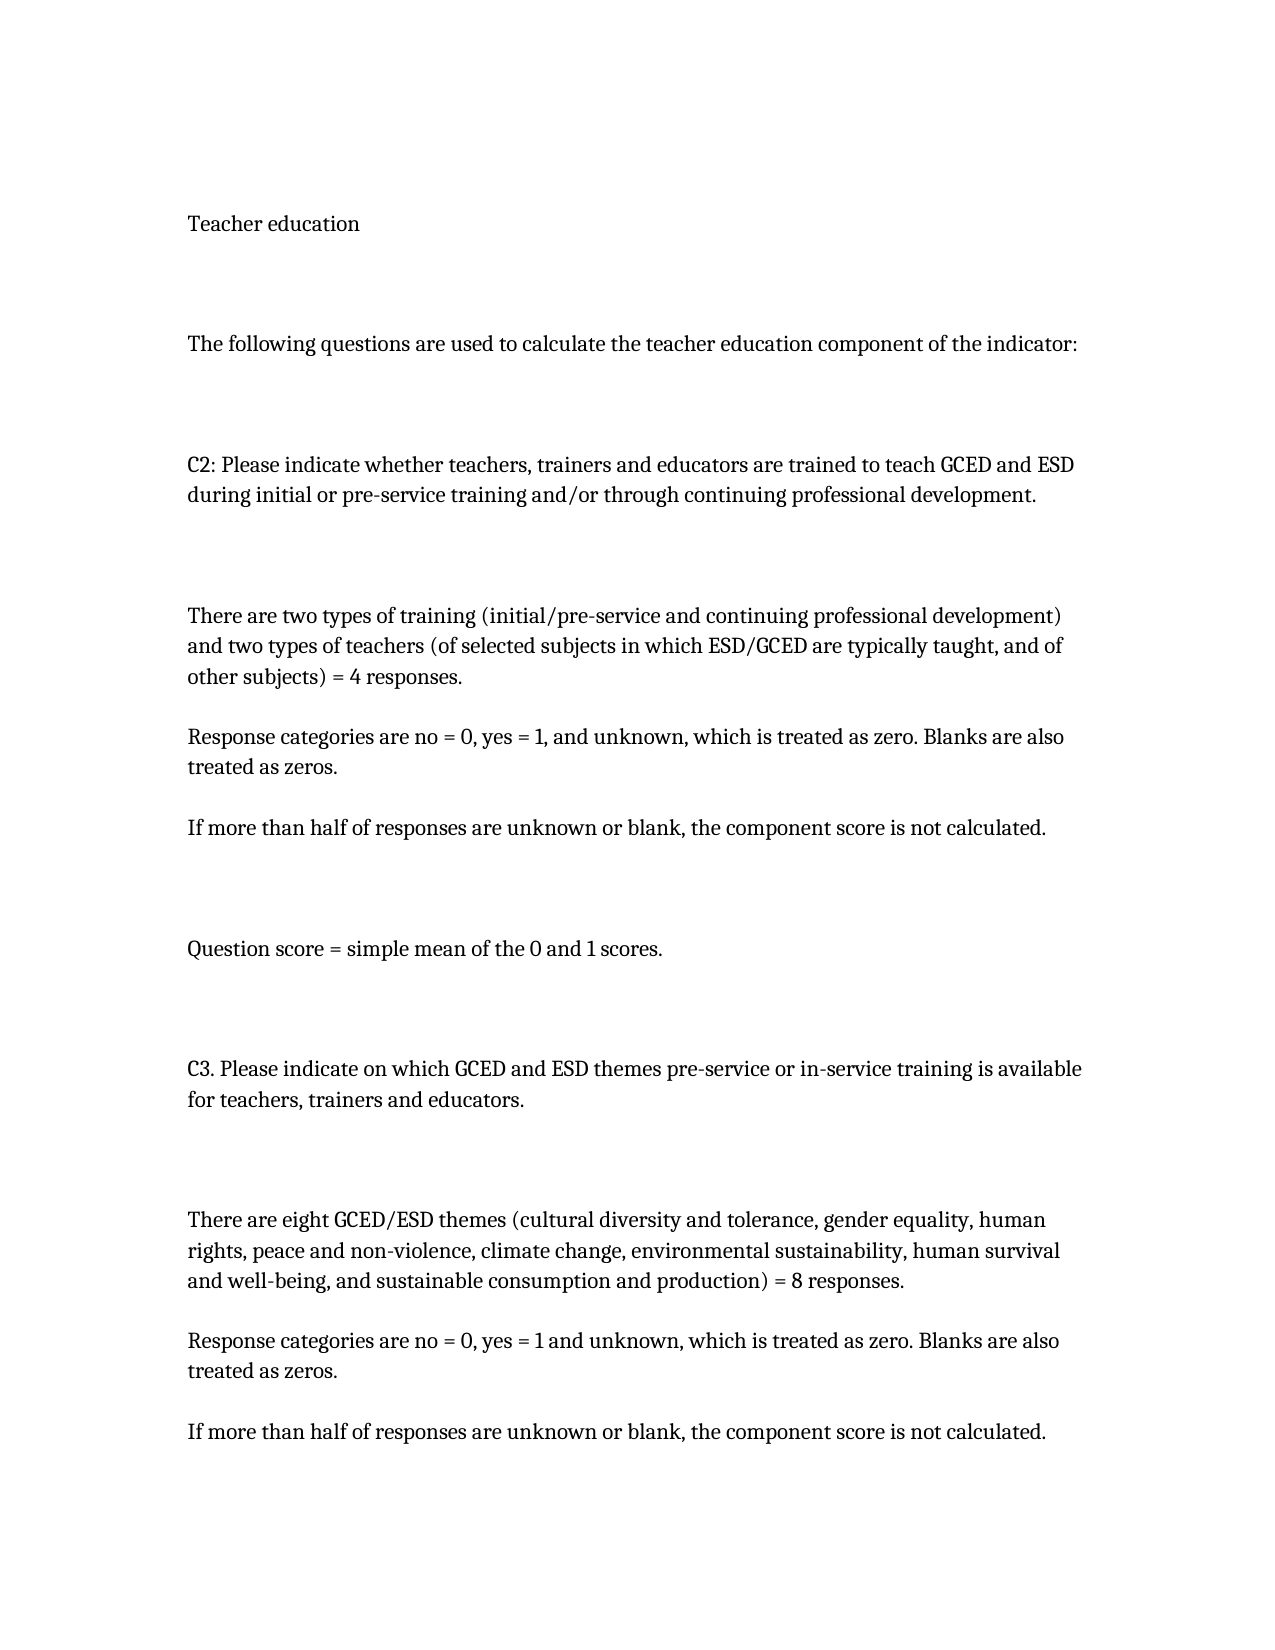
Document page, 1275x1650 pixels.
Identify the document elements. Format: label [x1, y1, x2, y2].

text [187, 150, 1087, 1475]
